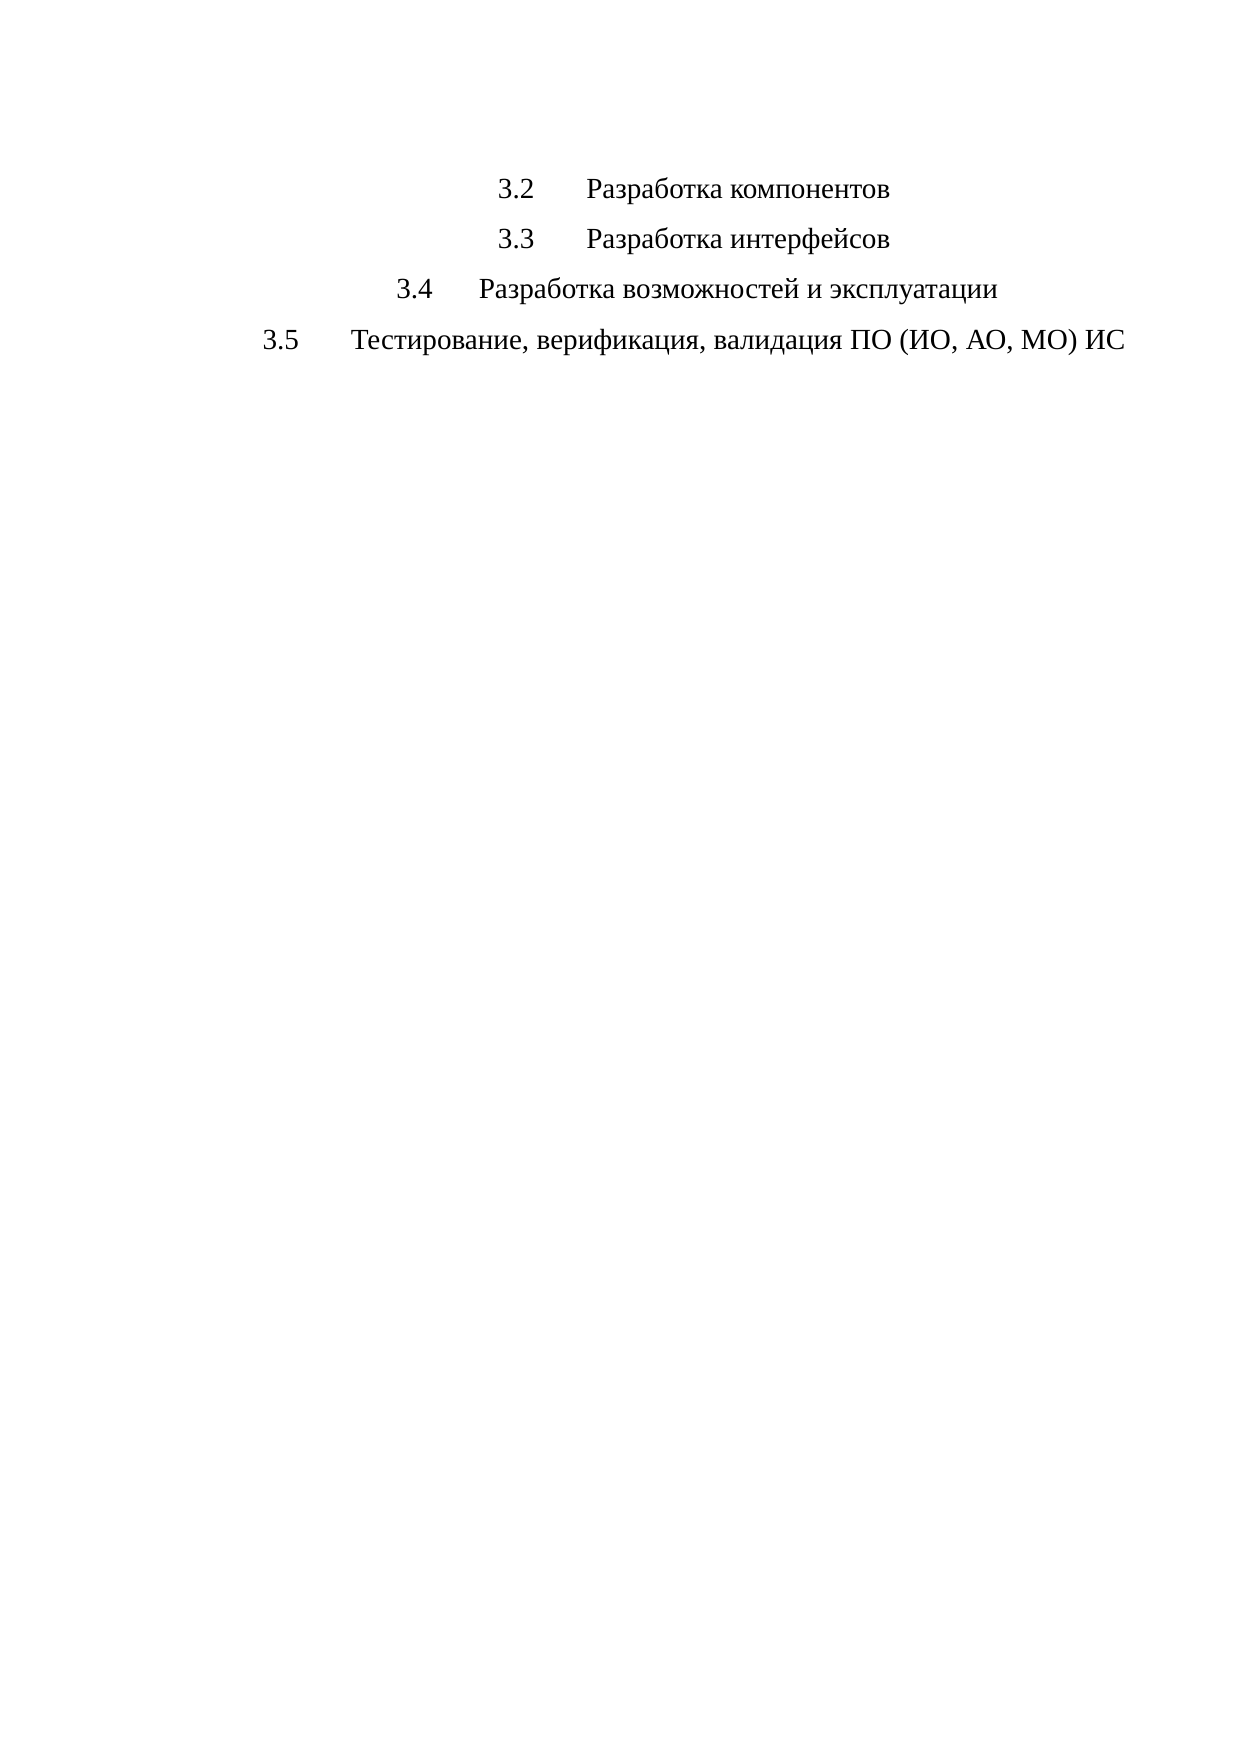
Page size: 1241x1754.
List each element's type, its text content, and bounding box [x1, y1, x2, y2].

list Разработка возможностей и эксплуатации [177, 272, 1152, 305]
list Тестирование, верификация, валидация ПО (ИО, АО, МО) ИС [177, 322, 1152, 355]
list Разработка интерфейсов [177, 221, 1152, 255]
list Разработка компонентов [177, 171, 1152, 204]
